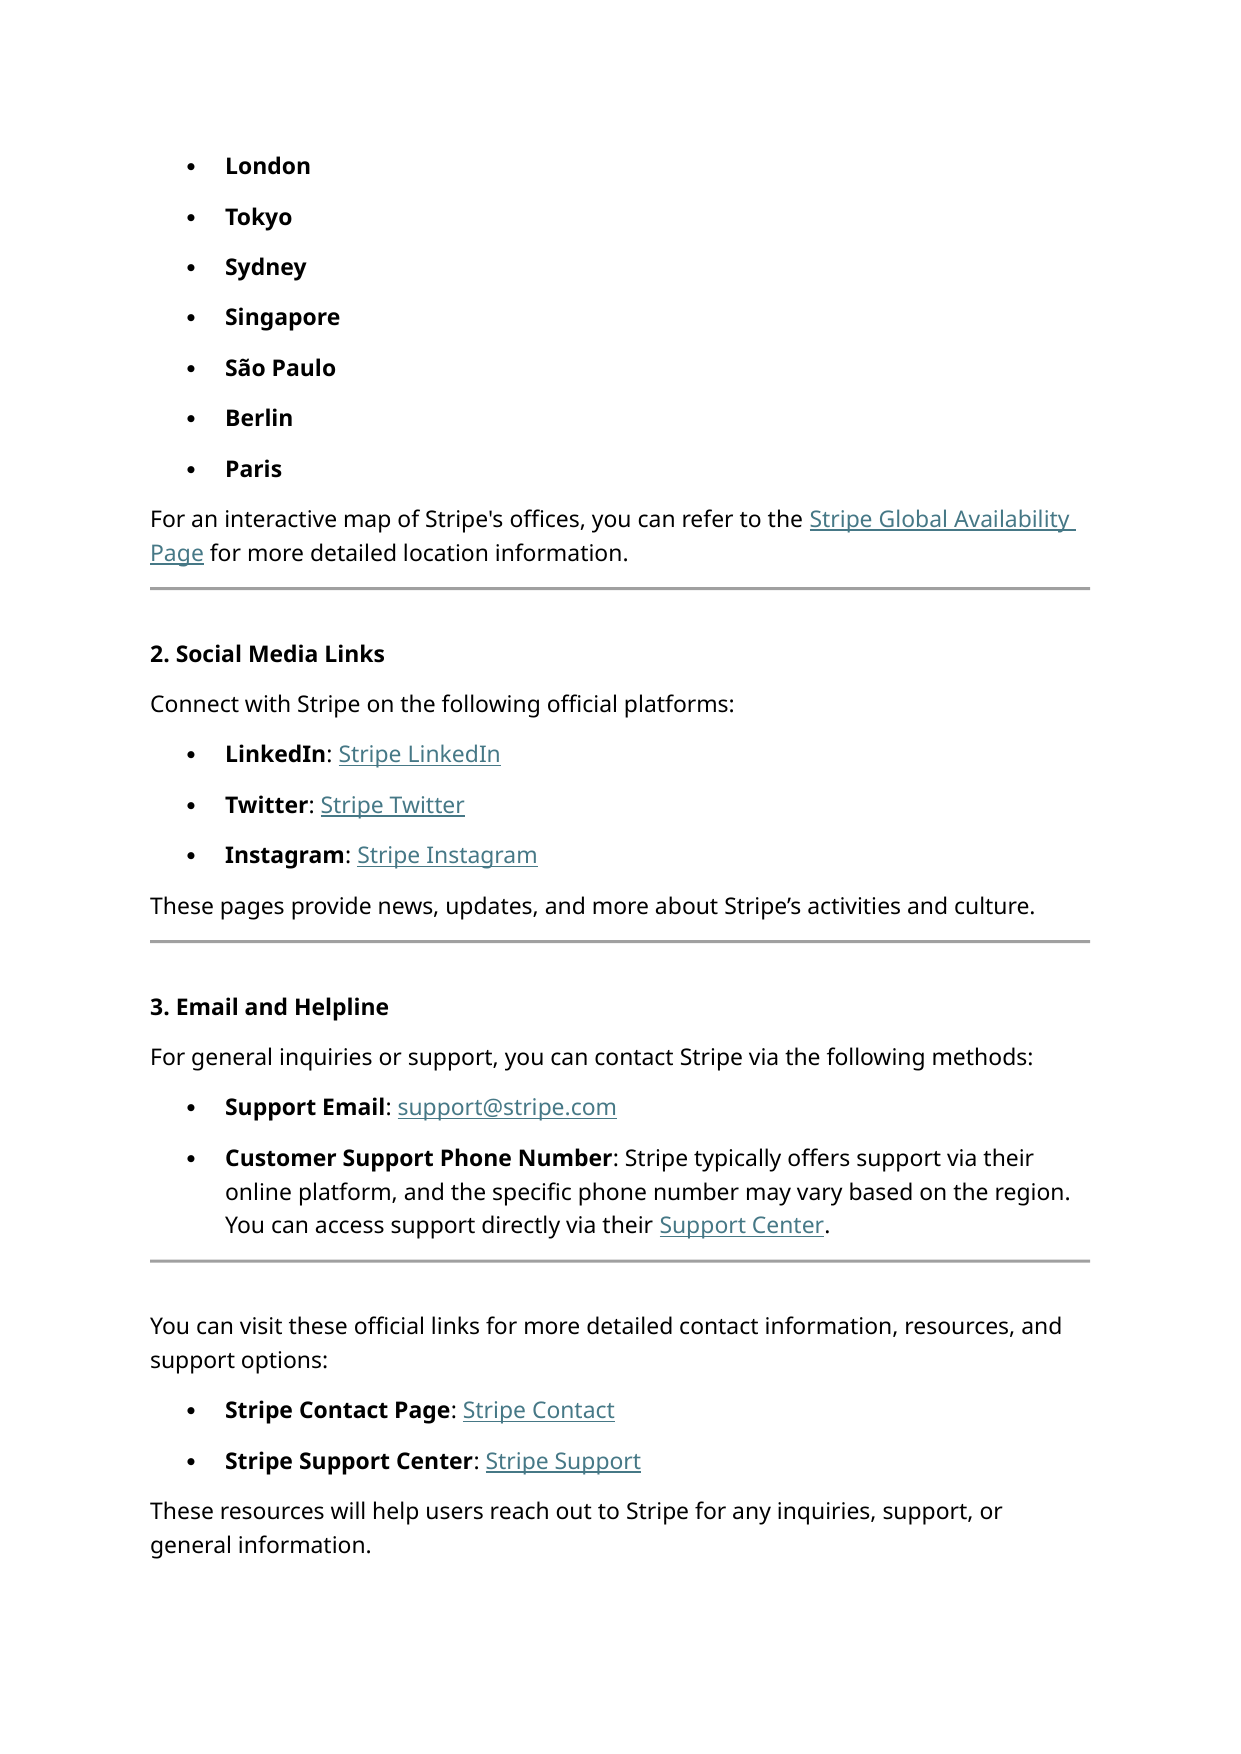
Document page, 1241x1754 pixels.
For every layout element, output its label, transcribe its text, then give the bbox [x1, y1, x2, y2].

list Customer Support Phone Number: Stripe typically offers support via their online platform, and the specific phone number may vary based on the region. You can access support directly via their Support Center. [187, 1142, 1090, 1240]
list Stripe Contact Page: Stripe Contact [187, 1394, 1090, 1425]
list Tokyo [187, 200, 1090, 232]
list London [187, 150, 1090, 181]
text Connect with Stripe on the following official platforms: [150, 688, 1090, 719]
text These resources will help users reach out to Stripe for any inquiries, support, or general information. [150, 1495, 1090, 1560]
list Berlin [187, 402, 1090, 433]
list Sydney [187, 251, 1090, 282]
list LinkedIn: Stripe LinkedIn [187, 738, 1090, 769]
list Stripe Support Center: Stripe Support [187, 1444, 1090, 1476]
list Support Email: support@stripe.com [187, 1091, 1090, 1122]
list Paris [187, 452, 1090, 484]
list Twitter: Stripe Twitter [187, 789, 1090, 820]
text These pages provide news, updates, and more about Stripe’s activities and culture. [150, 889, 1090, 921]
text For general inquiries or support, you can contact Stripe via the following methods: [150, 1041, 1090, 1072]
list Instagram: Stripe Instagram [187, 839, 1090, 870]
list São Paulo [187, 352, 1090, 383]
text 3. Email and Helpline [150, 990, 1090, 1022]
list Singapore [187, 301, 1090, 332]
text You can visit these official links for more detailed contact information, resources, and support options: [150, 1310, 1090, 1375]
text For an interactive map of Stripe's offices, you can refer to the Stripe Global Availability Page for more detailed location information. [150, 503, 1090, 568]
text 2. Social Media Links [150, 637, 1090, 669]
